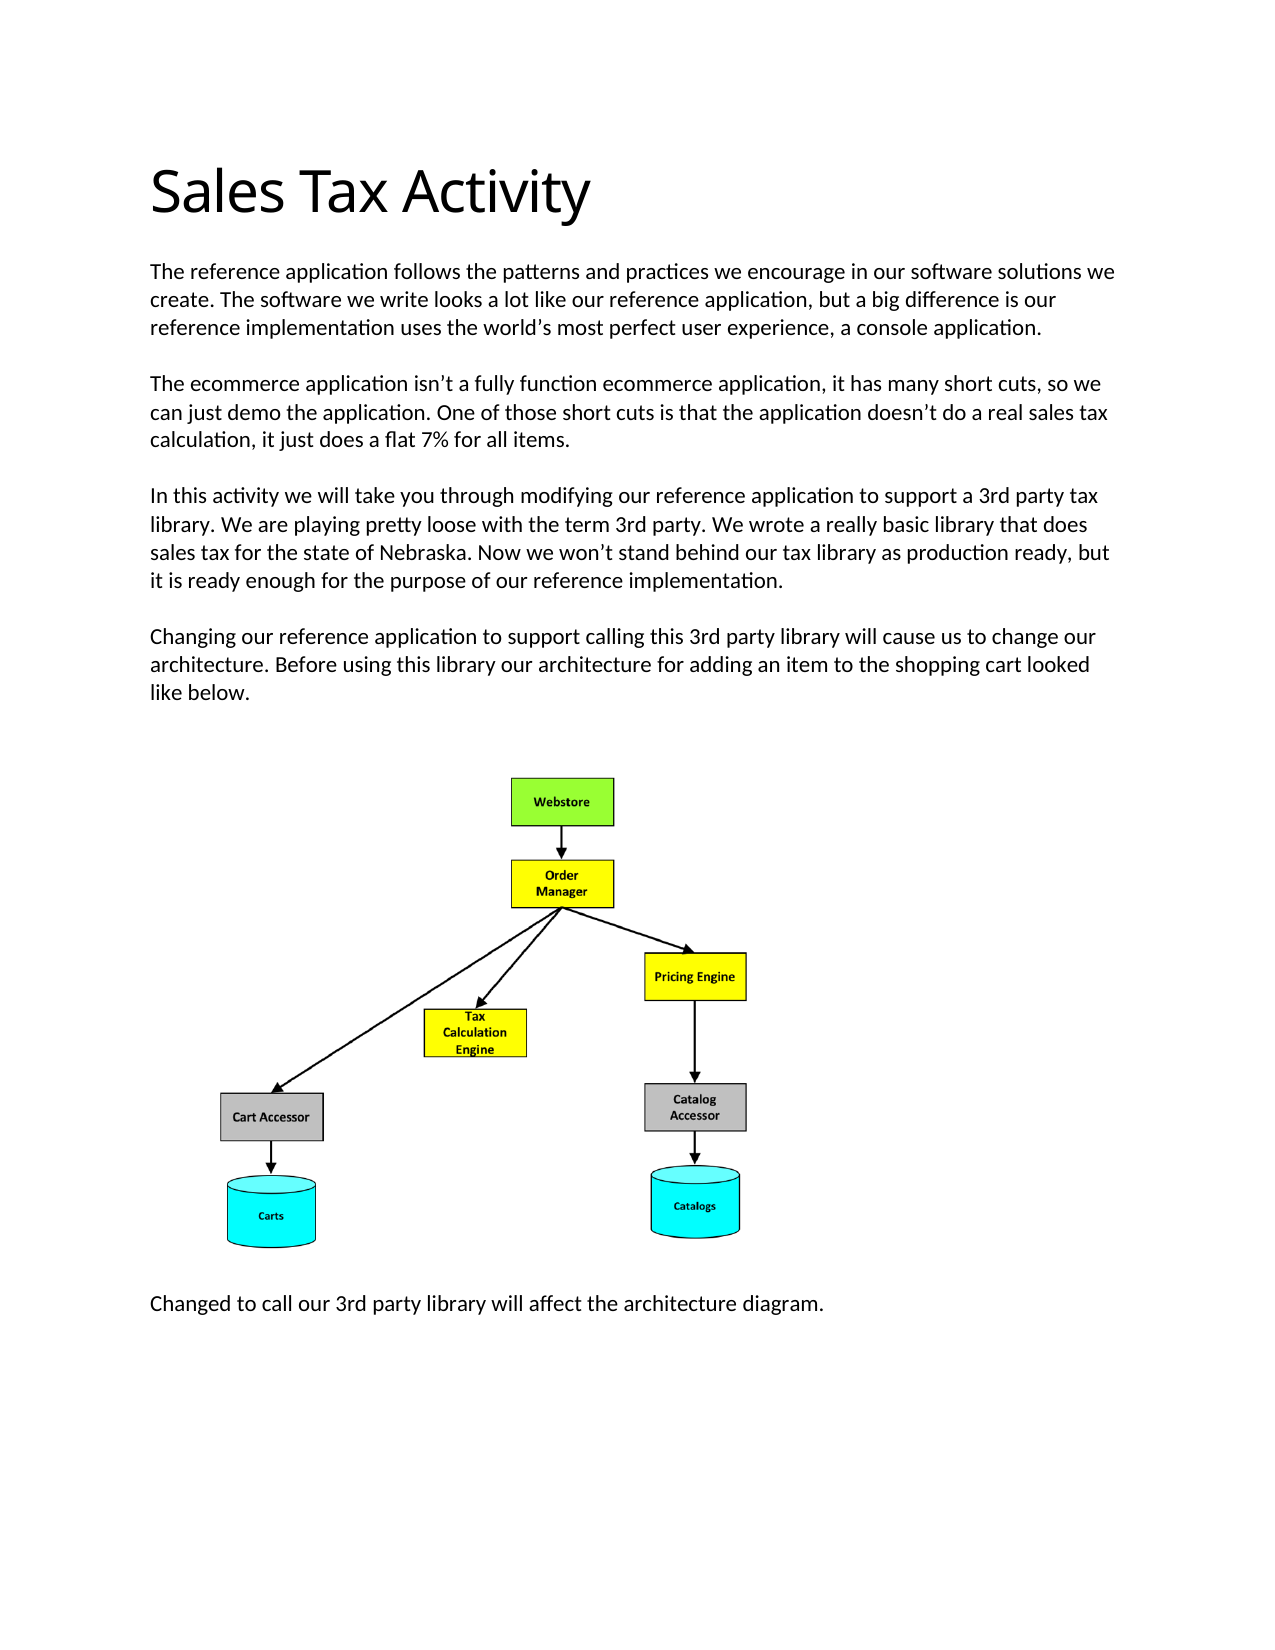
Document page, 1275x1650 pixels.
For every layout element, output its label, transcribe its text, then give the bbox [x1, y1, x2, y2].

picture [150, 733, 855, 1262]
text In this activity we will take you through modifying our reference application to support a 3rd party tax library. We are playing pretty loose with the term 3rd party. We wrote a really basic library that does sales tax for the state of Nebraska. Now we won’t stand behind our tax library as production ready, but it is ready enough for the purpose of our reference implementation. [150, 482, 1125, 594]
text The ecommerce application isn’t a fully function ecommerce application, it has many short cuts, so we can just demo the application. One of those short cuts is that the application doesn’t do a real sales tax calculation, it just does a flat 7% for all items. [150, 369, 1125, 454]
title Sales Tax Activity [150, 150, 1125, 229]
text Changing our reference application to support calling this 3rd party library will cause us to change our architecture. Before using this library our architecture for adding an item to the shopping cart looked like below. [150, 622, 1125, 706]
text The reference application follows the patterns and practices we encourage in our software solutions we create. The software we write looks a lot like our reference application, but a big difference is our reference implementation uses the world’s most perfect user experience, a console application. [150, 257, 1125, 342]
text Changed to call our 3rd party library will affect the architecture diagram. [150, 1289, 1125, 1317]
